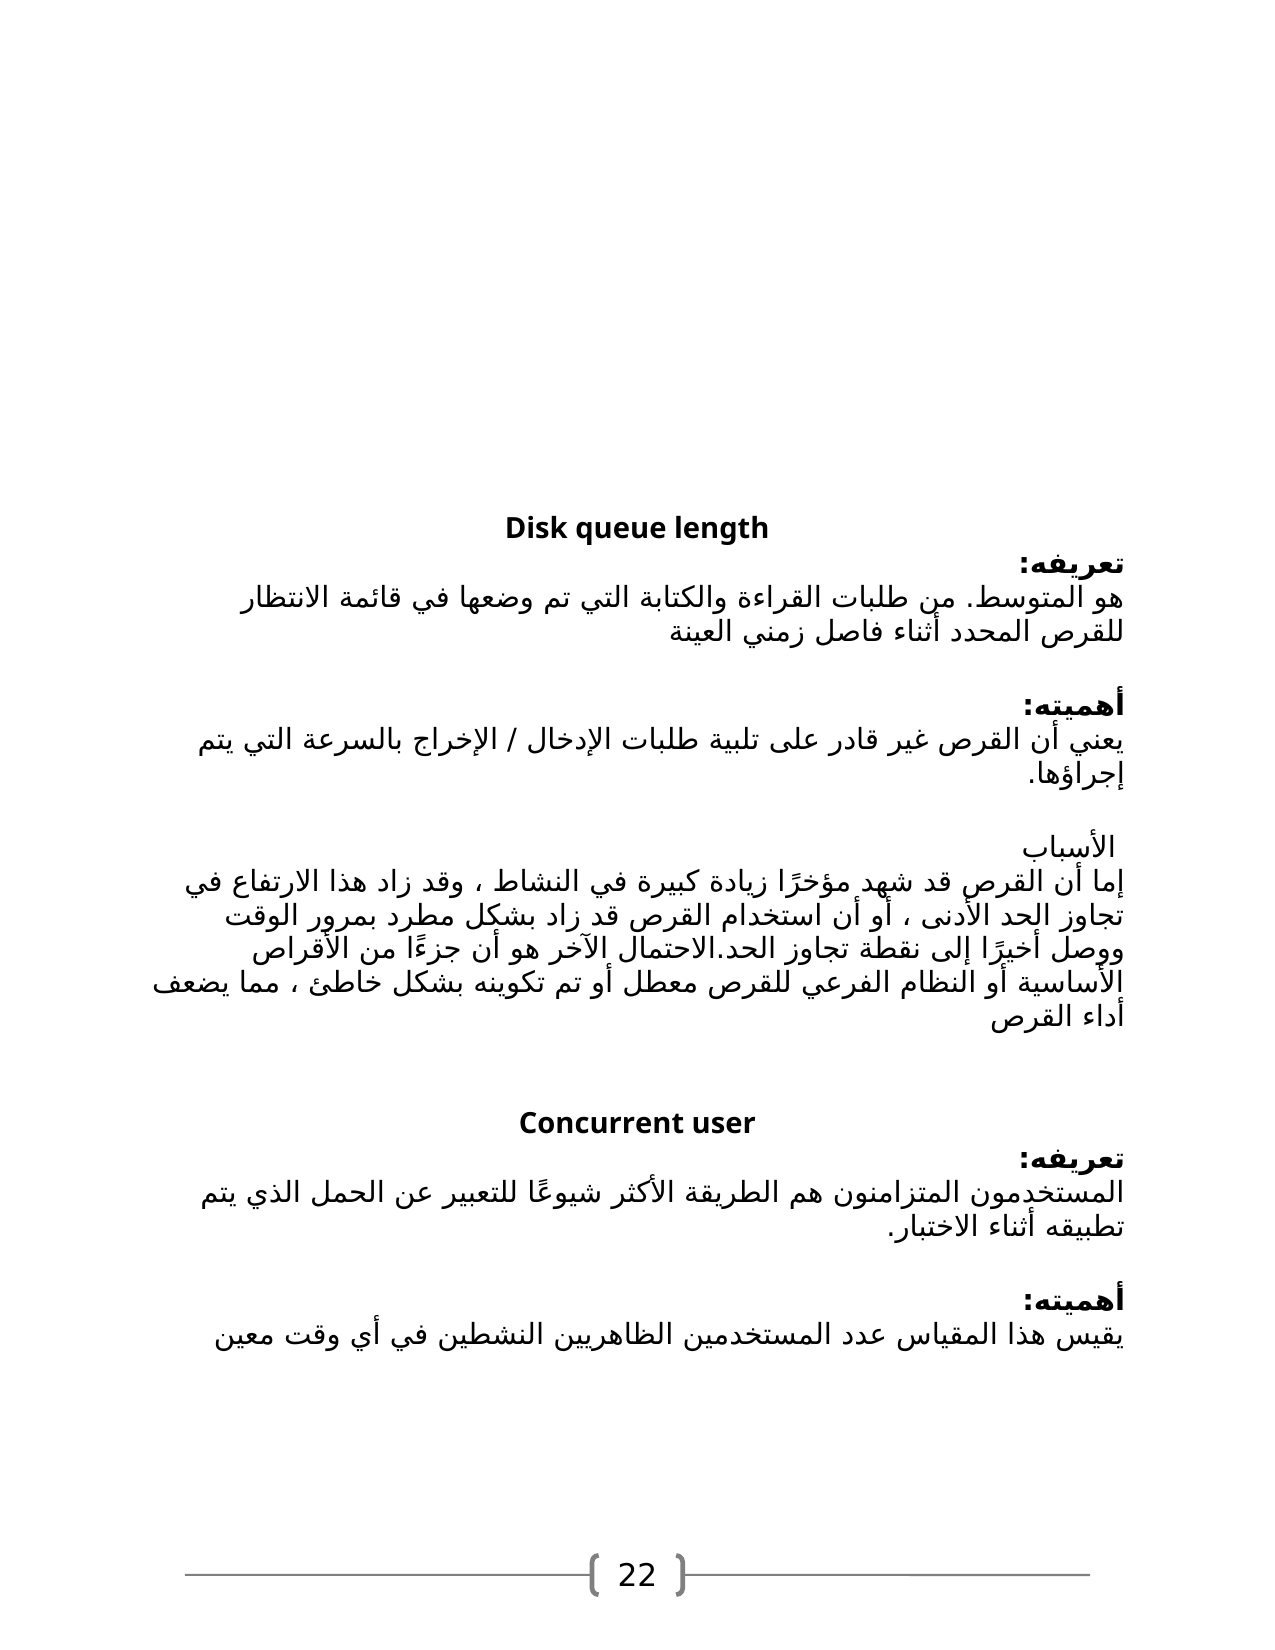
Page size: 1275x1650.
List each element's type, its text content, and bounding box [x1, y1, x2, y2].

text أهميته: [150, 1283, 1125, 1317]
text أهميته: [150, 688, 1125, 722]
text إما أن القرص قد شهد مؤخرًا زيادة كبيرة في النشاط ، وقد زاد هذا الارتفاع في تجاوز الحد الأدنى ، أو أن استخدام القرص قد زاد بشكل مطرد بمرور الوقت ووصل أخيرًا إلى نقطة تجاوز الحد.الاحتمال الآخر هو أن جزءًا من الأقراص الأساسية أو النظام الفرعي للقرص معطل أو تم تكوينه بشكل خاطئ ، مما يضعف أداء القرص [150, 864, 1125, 1034]
text هو المتوسط. من طلبات القراءة والكتابة التي تم وضعها في قائمة الانتظار للقرص المحدد أثناء فاصل زمني العينة [150, 581, 1125, 649]
text تعريفه: [150, 547, 1125, 581]
text الأسباب [150, 830, 1125, 864]
text يقيس هذا المقياس عدد المستخدمين الظاهريين النشطين في أي وقت معين [150, 1317, 1125, 1351]
text المستخدمون المتزامنون هم الطريقة الأكثر شيوعًا للتعبير عن الحمل الذي يتم تطبيقه أثناء الاختبار. [150, 1176, 1125, 1244]
text Disk queue length [150, 507, 1125, 547]
text يعني أن القرص غير قادر على تلبية طلبات الإدخال / الإخراج بالسرعة التي يتم إجراؤها. [150, 722, 1125, 790]
text تعريفه: [150, 1142, 1125, 1176]
text Concurrent user [150, 1102, 1125, 1142]
